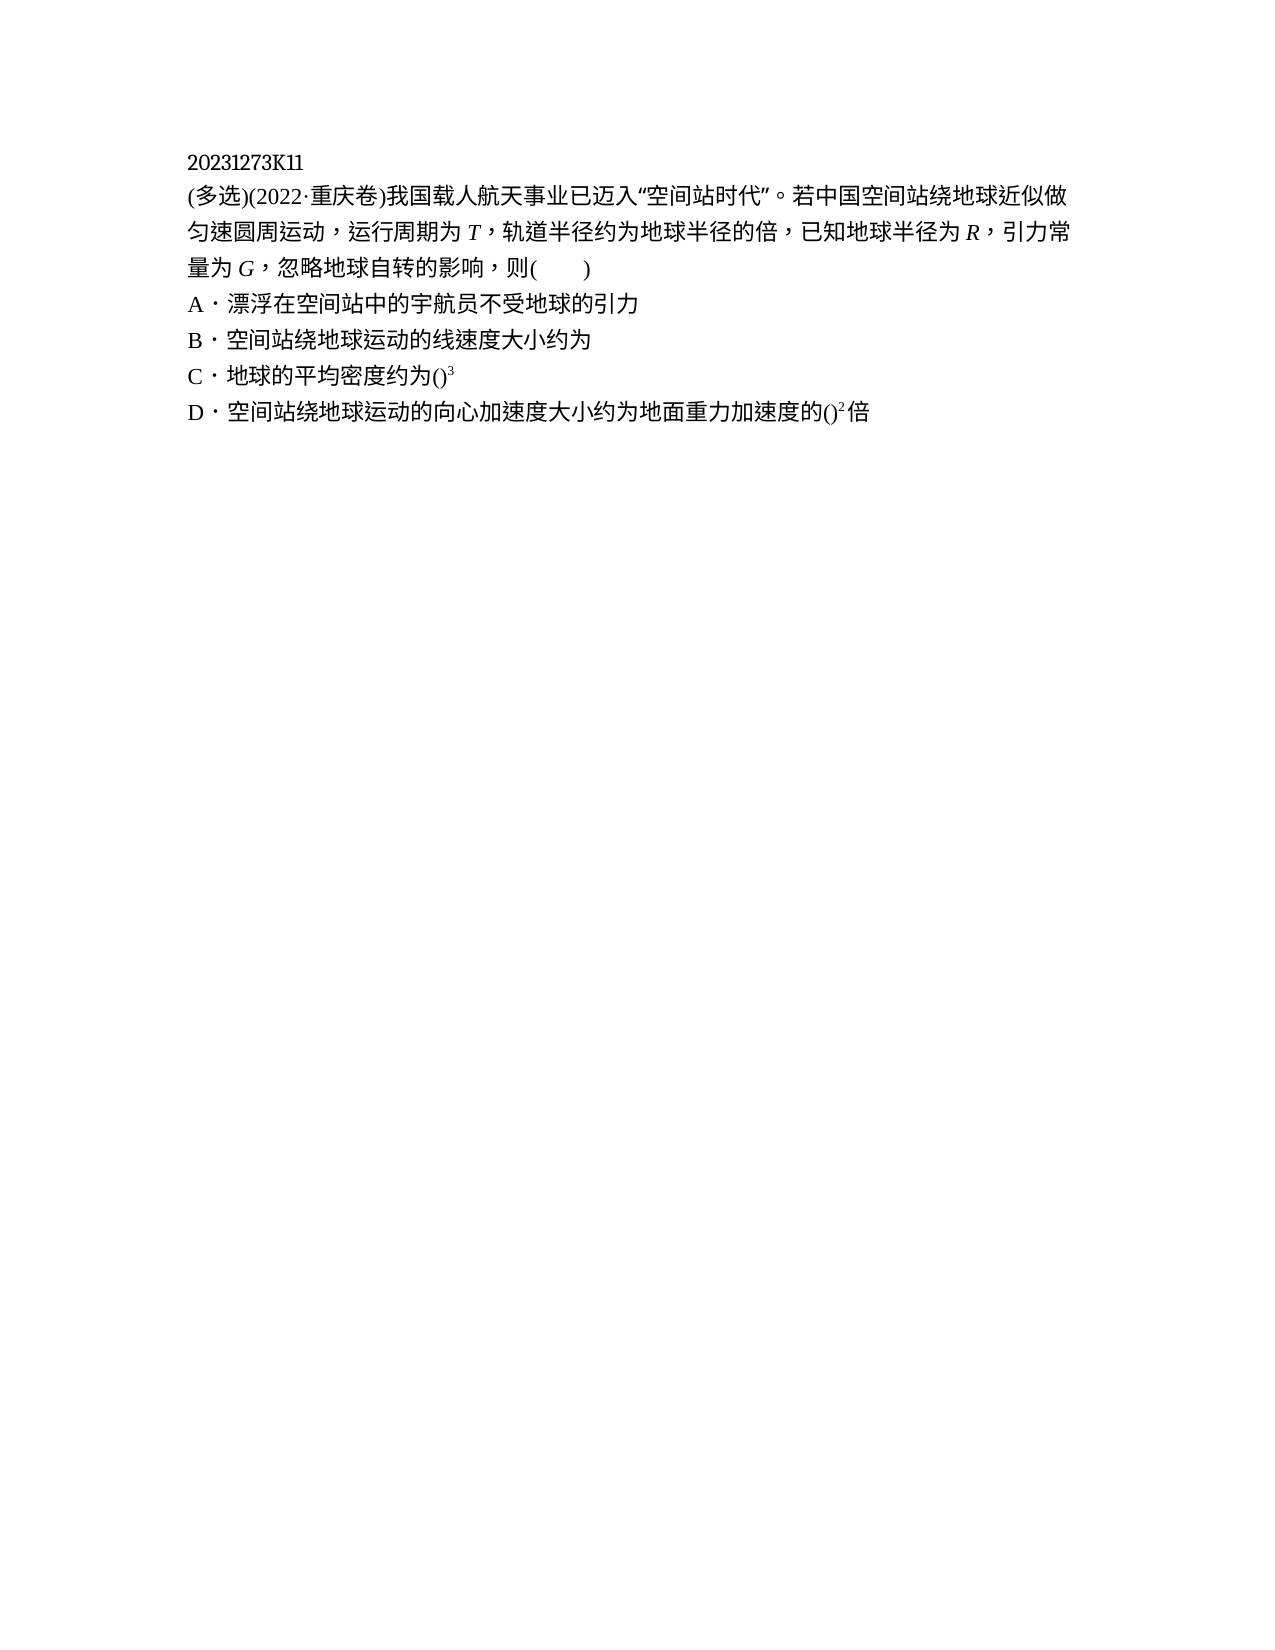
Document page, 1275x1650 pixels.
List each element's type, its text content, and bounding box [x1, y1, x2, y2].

text 20231273K11 [187, 150, 1087, 176]
text B．空间站绕地球运动的线速度大小约为 [187, 324, 1087, 355]
text (多选)(2022·重庆卷)我国载人航天事业已迈入“空间站时代”。若中国空间站绕地球近似做匀速圆周运动，运行周期为T，轨道半径约为地球半径的倍，已知地球半径为R，引力常量为G，忽略地球自转的影响，则( ) [187, 180, 1087, 283]
text D．空间站绕地球运动的向心加速度大小约为地面重力加速度的()2倍 [187, 396, 1087, 427]
text A．漂浮在空间站中的宇航员不受地球的引力 [187, 288, 1087, 319]
text C．地球的平均密度约为()3 [187, 360, 1087, 391]
